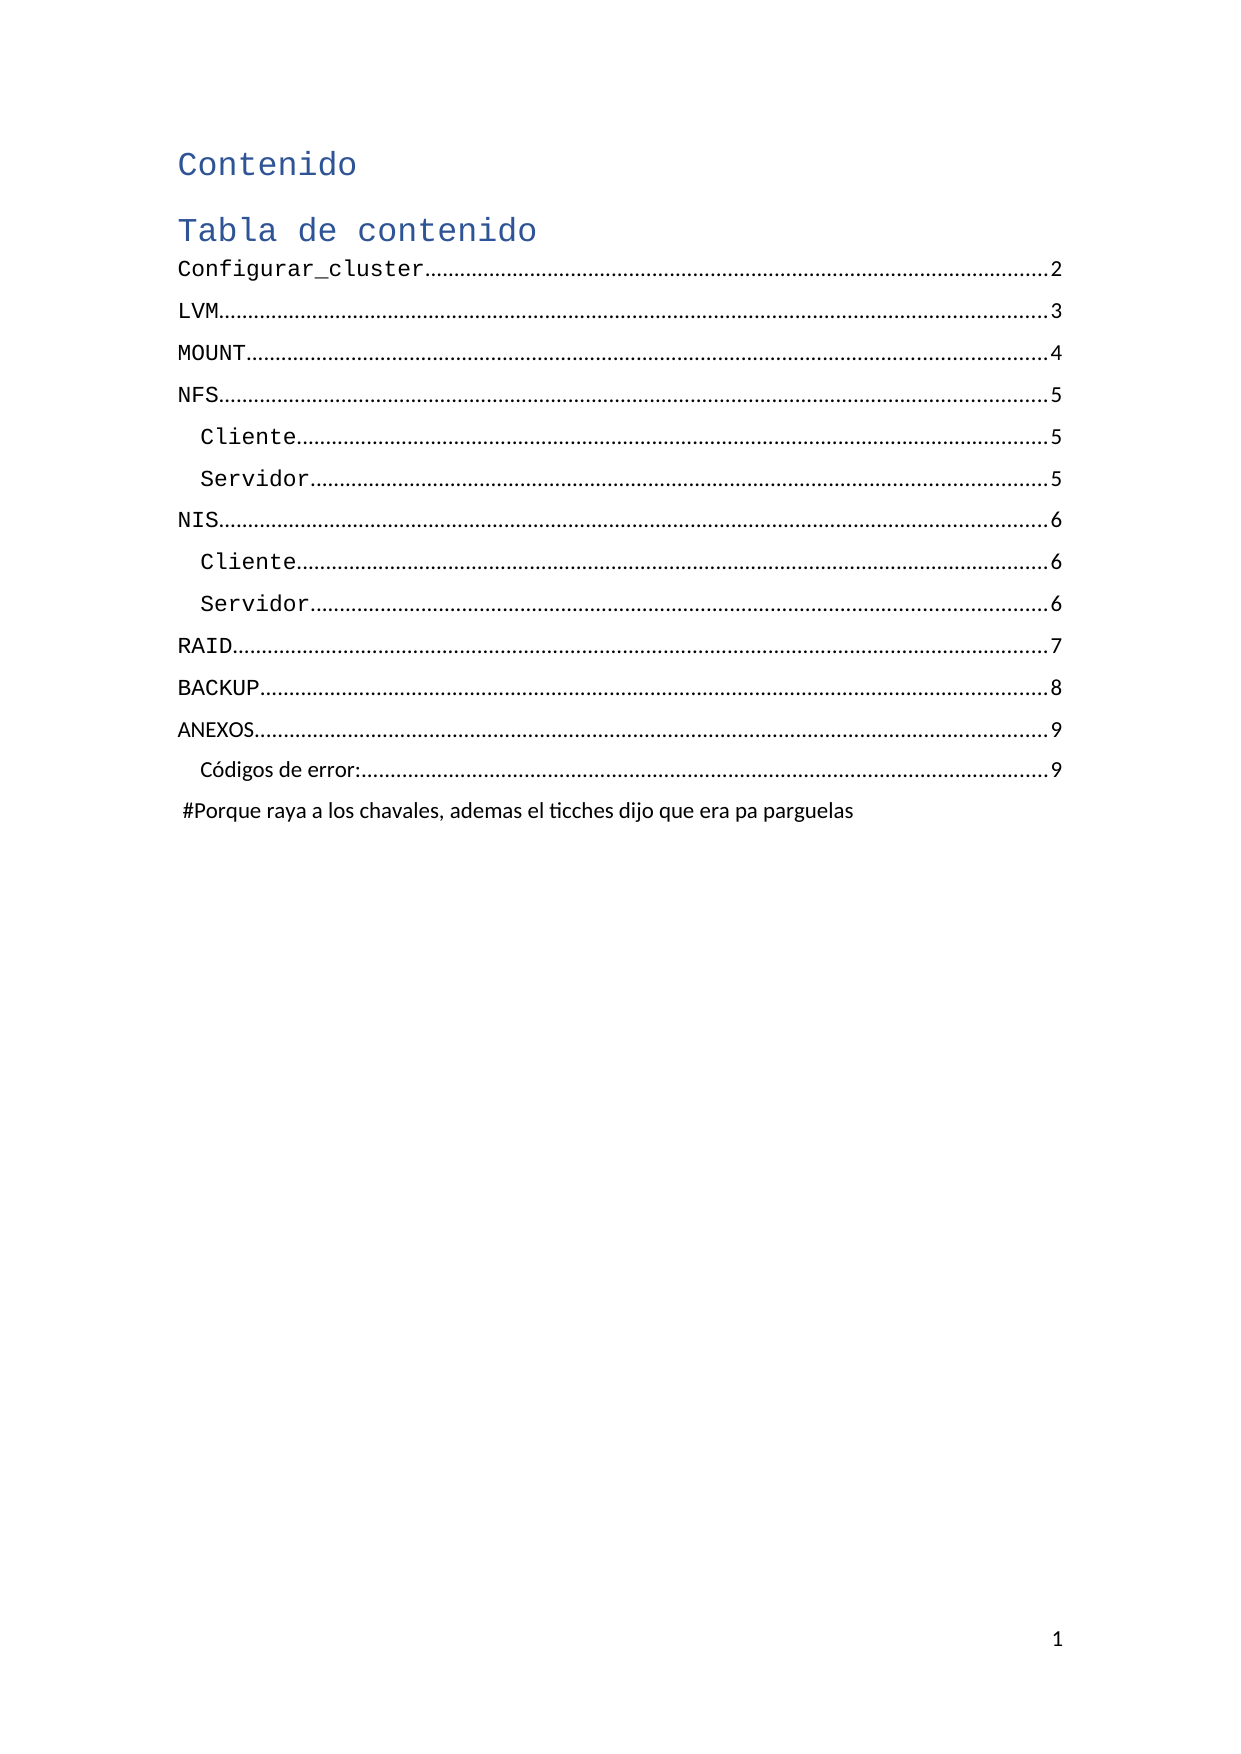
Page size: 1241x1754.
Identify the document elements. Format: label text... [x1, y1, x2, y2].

text Contenido [177, 148, 1063, 185]
